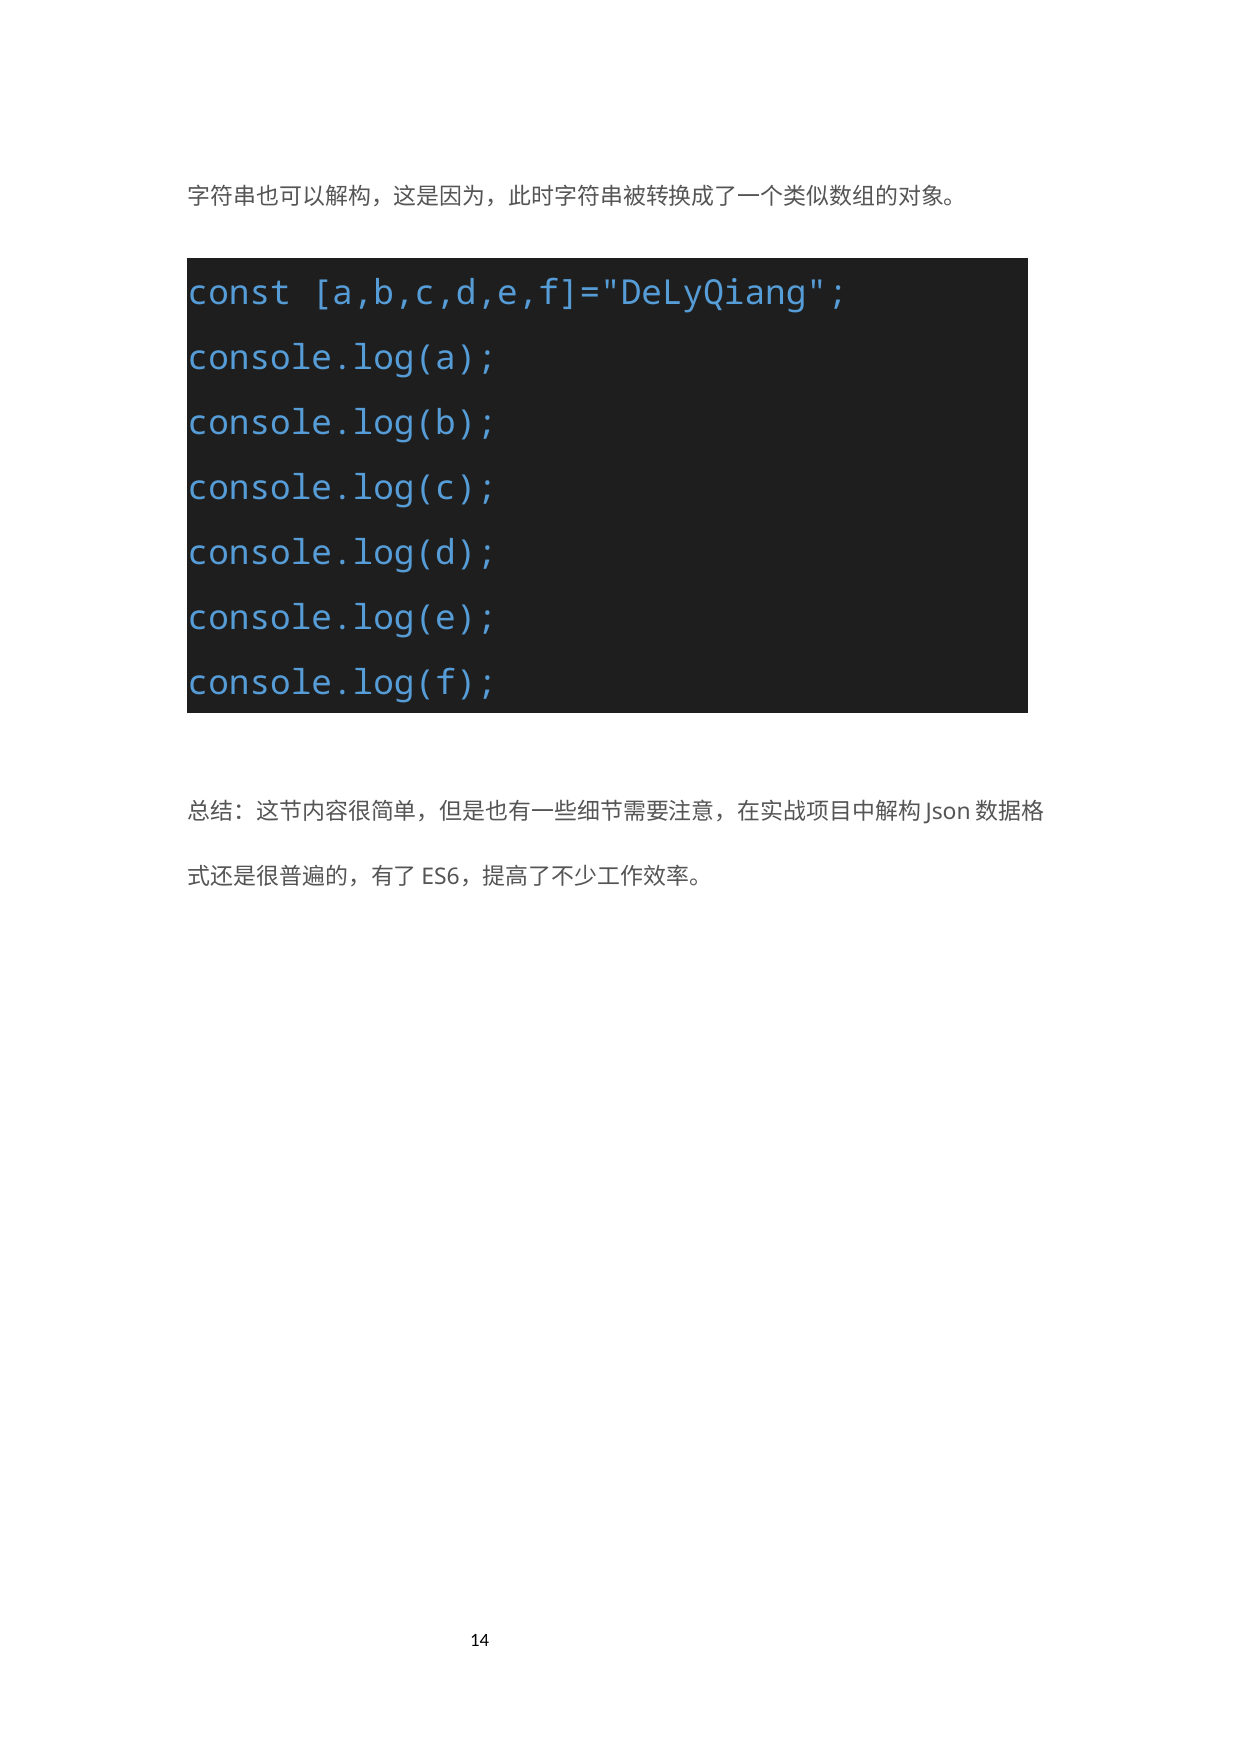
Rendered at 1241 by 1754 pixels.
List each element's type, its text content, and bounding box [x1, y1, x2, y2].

text 总结：这节内容很简单，但是也有一些细节需要注意，在实战项目中解构Json数据格式还是很普遍的，有了ES6，提高了不少工作效率。 [187, 777, 1053, 907]
text 字符串也可以解构，这是因为，此时字符串被转换成了一个类似数组的对象。 [187, 162, 1053, 227]
